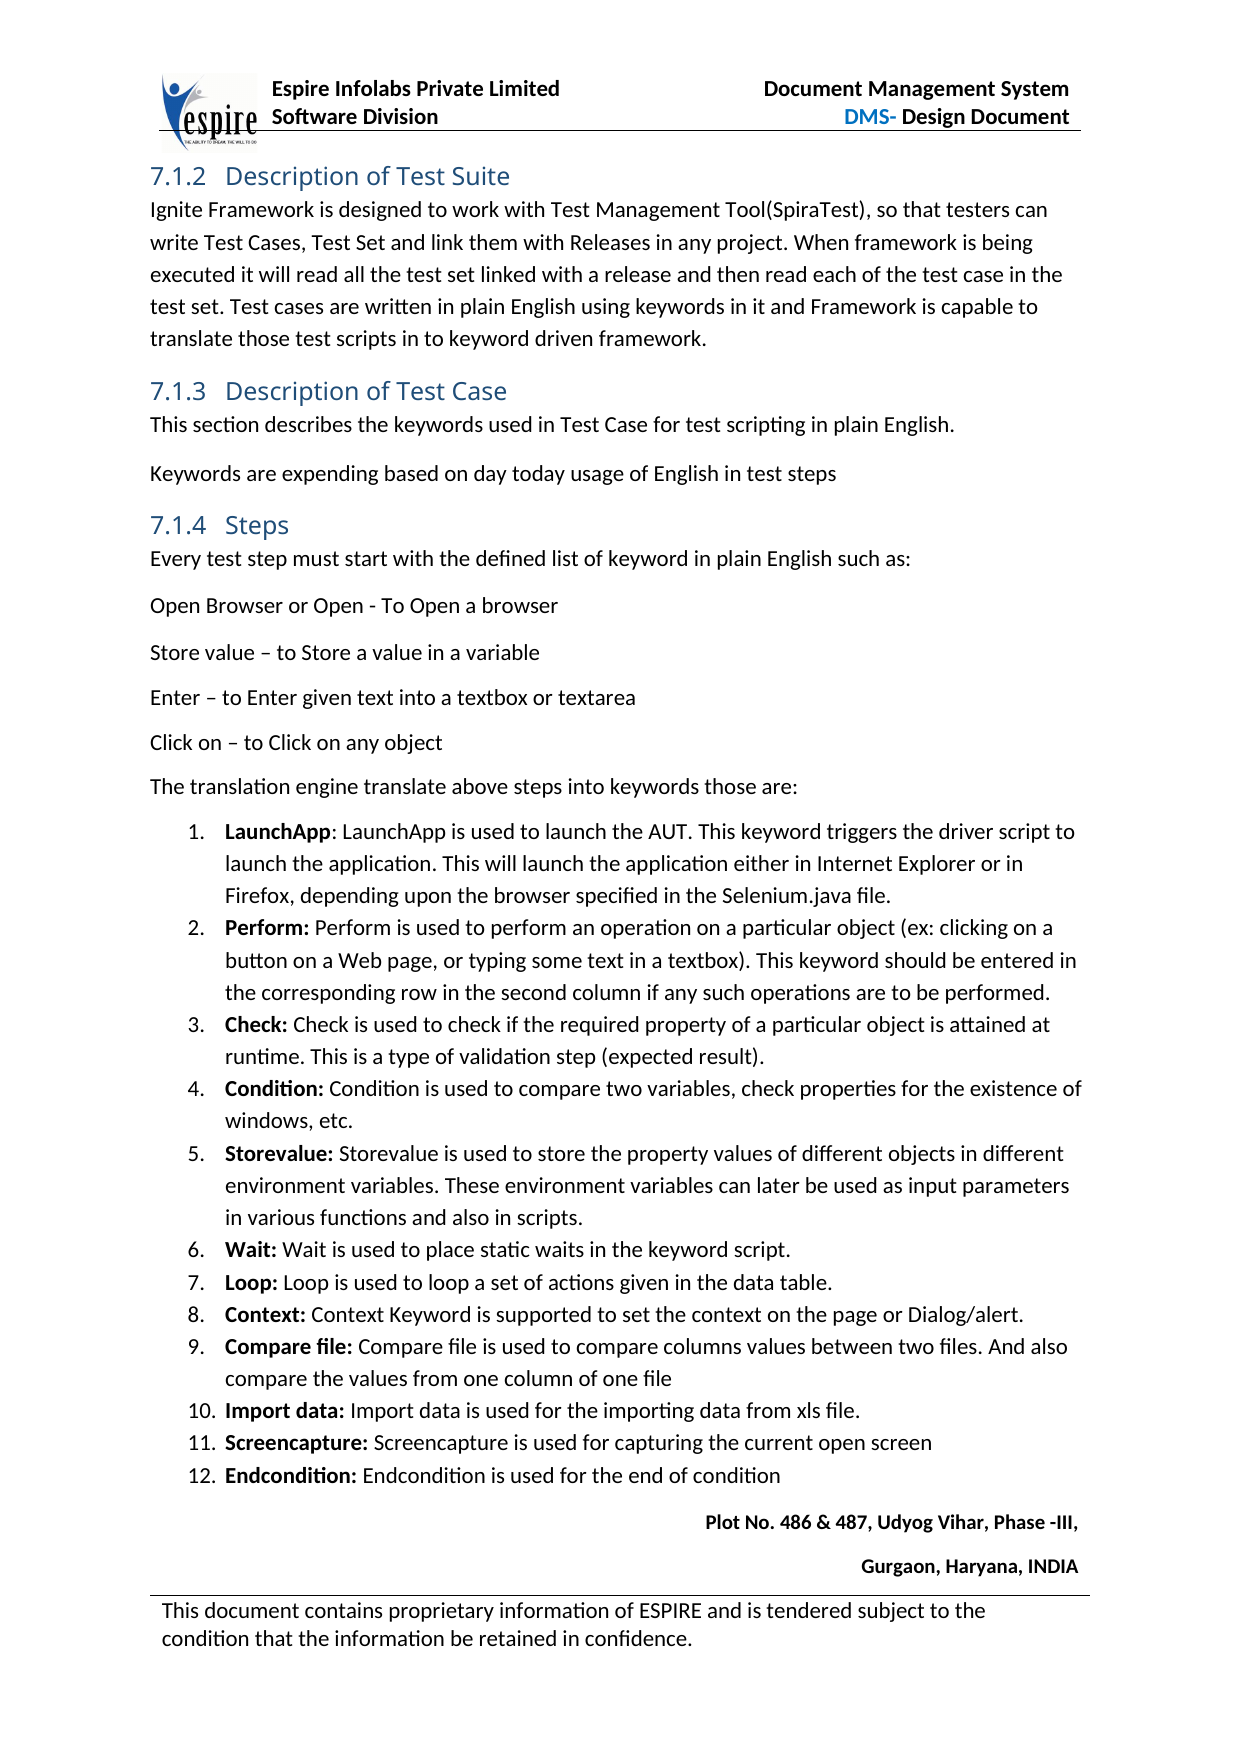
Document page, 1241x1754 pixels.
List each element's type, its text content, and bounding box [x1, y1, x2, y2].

list Compare file: Compare file is used to compare columns values between two files. And also compare the values from one column of one file [187, 1332, 1090, 1392]
text Open Browser or Open - To Open a browser [150, 591, 1090, 619]
list Wait: Wait is used to place static waits in the keyword script. [187, 1235, 1090, 1263]
list Check: Check is used to check if the required property of a particular object is attained at runtime. This is a type of validation step (expected result). [187, 1010, 1090, 1070]
text Click on – to Click on any object [150, 728, 1090, 756]
list Condition: Condition is used to compare two variables, check properties for the existence of windows, etc. [187, 1074, 1090, 1135]
list LaunchApp: LaunchApp is used to launch the AUT. This keyword triggers the driver script to launch the application. This will launch the application either in Internet Explorer or in Firefox, depending upon the browser specified in the Selenium.java file. [187, 817, 1090, 909]
list Loop: Loop is used to loop a set of actions given in the data table. [187, 1268, 1090, 1296]
subtitle Steps [150, 508, 1090, 542]
subtitle Description of Test Suite [150, 159, 1090, 193]
text Keywords are expending based on day today usage of English in test steps [150, 459, 1090, 487]
list Screencapture: Screencapture is used for capturing the current open screen [187, 1428, 1090, 1457]
list Context: Context Keyword is supported to set the context on the page or Dialog/alert. [187, 1300, 1090, 1328]
subtitle Description of Test Case [150, 373, 1090, 407]
picture [161, 73, 258, 130]
text The translation engine translate above steps into keywords those are: [150, 772, 1090, 800]
text Every test step must start with the defined list of keyword in plain English such as: [150, 544, 1090, 572]
text Ignite Framework is designed to work with Test Management Tool(SpiraTest), so that testers can write Test Cases, Test Set and link them with Releases in any project. When framework is being executed it will read all the test set linked with a release and then read each of the test case in the test set. Test cases are written in plain English using keywords in it and Framework is capable to translate those test scripts in to keyword driven framework. [150, 196, 1090, 352]
list Storevalue: Storevalue is used to store the property values of different objects in different environment variables. These environment variables can later be used as input parameters in various functions and also in scripts. [187, 1139, 1090, 1231]
list Import data: Import data is used for the importing data from xls file. [187, 1396, 1090, 1424]
text This section describes the keywords used in Test Case for test scripting in plain English. [150, 410, 1090, 438]
list Endcondition: Endcondition is used for the end of condition [187, 1461, 1090, 1489]
picture [161, 131, 258, 153]
text Enter – to Enter given text into a textbox or textarea [150, 683, 1090, 711]
list Perform: Perform is used to perform an operation on a particular object (ex: clicking on a button on a Web page, or typing some text in a textbox). This keyword should be entered in the corresponding row in the second column if any such operations are to be performed. [187, 913, 1090, 1006]
text Store value – to Store a value in a variable [150, 638, 1090, 666]
